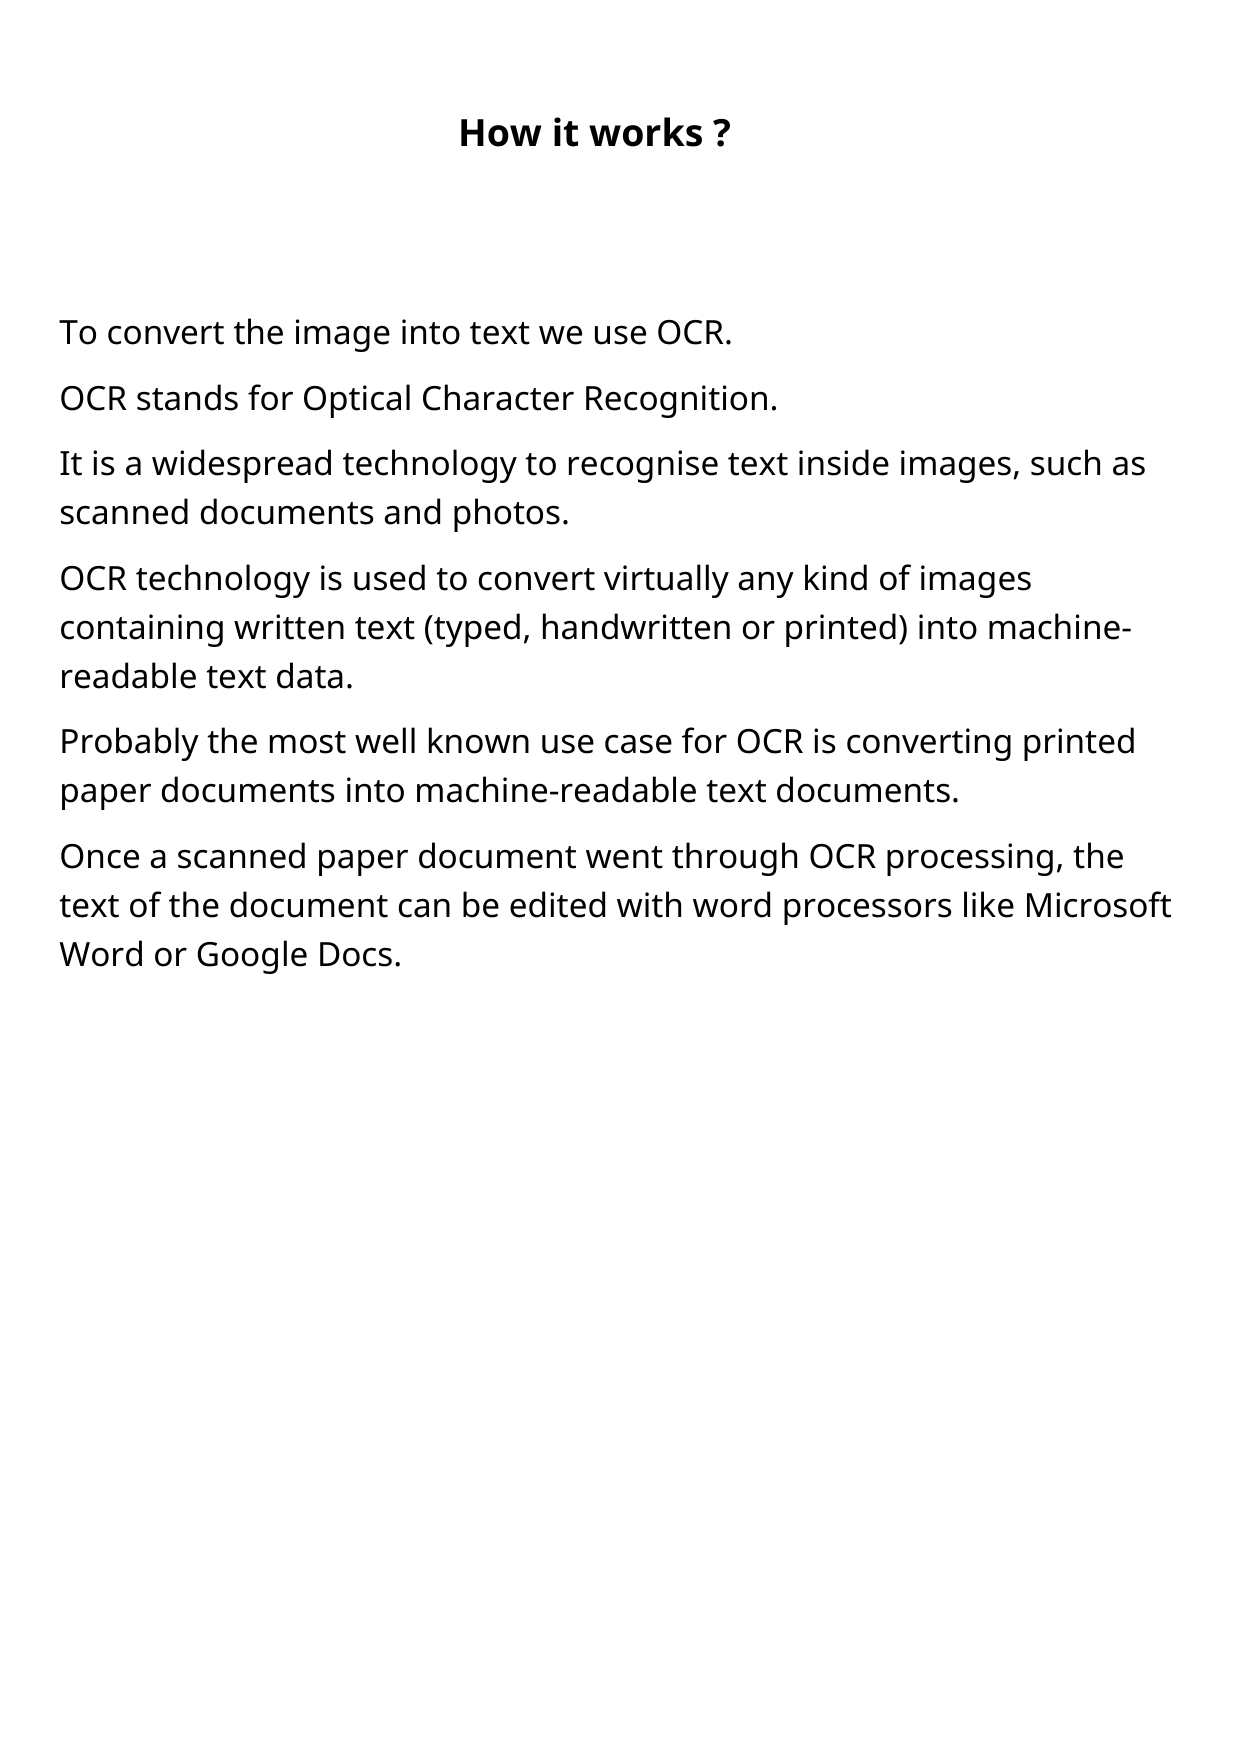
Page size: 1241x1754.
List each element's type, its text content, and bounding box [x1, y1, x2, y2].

text Once a scanned paper document went through OCR processing, the text of the document can be edited with word processors like Microsoft Word or Google Docs. [59, 833, 1181, 976]
text How it works ? [59, 106, 1181, 157]
text OCR technology is used to convert virtually any kind of images containing written text (typed, handwritten or printed) into machine-readable text data. [59, 555, 1181, 698]
text To convert the image into text we use OCR. [59, 309, 1181, 354]
text OCR stands for Optical Character Recognition. [59, 374, 1181, 420]
text Probably the most well known use case for OCR is converting printed paper documents into machine-readable text documents. [59, 718, 1181, 813]
text It is a widespread technology to recognise text inside images, such as scanned documents and photos. [59, 440, 1181, 534]
